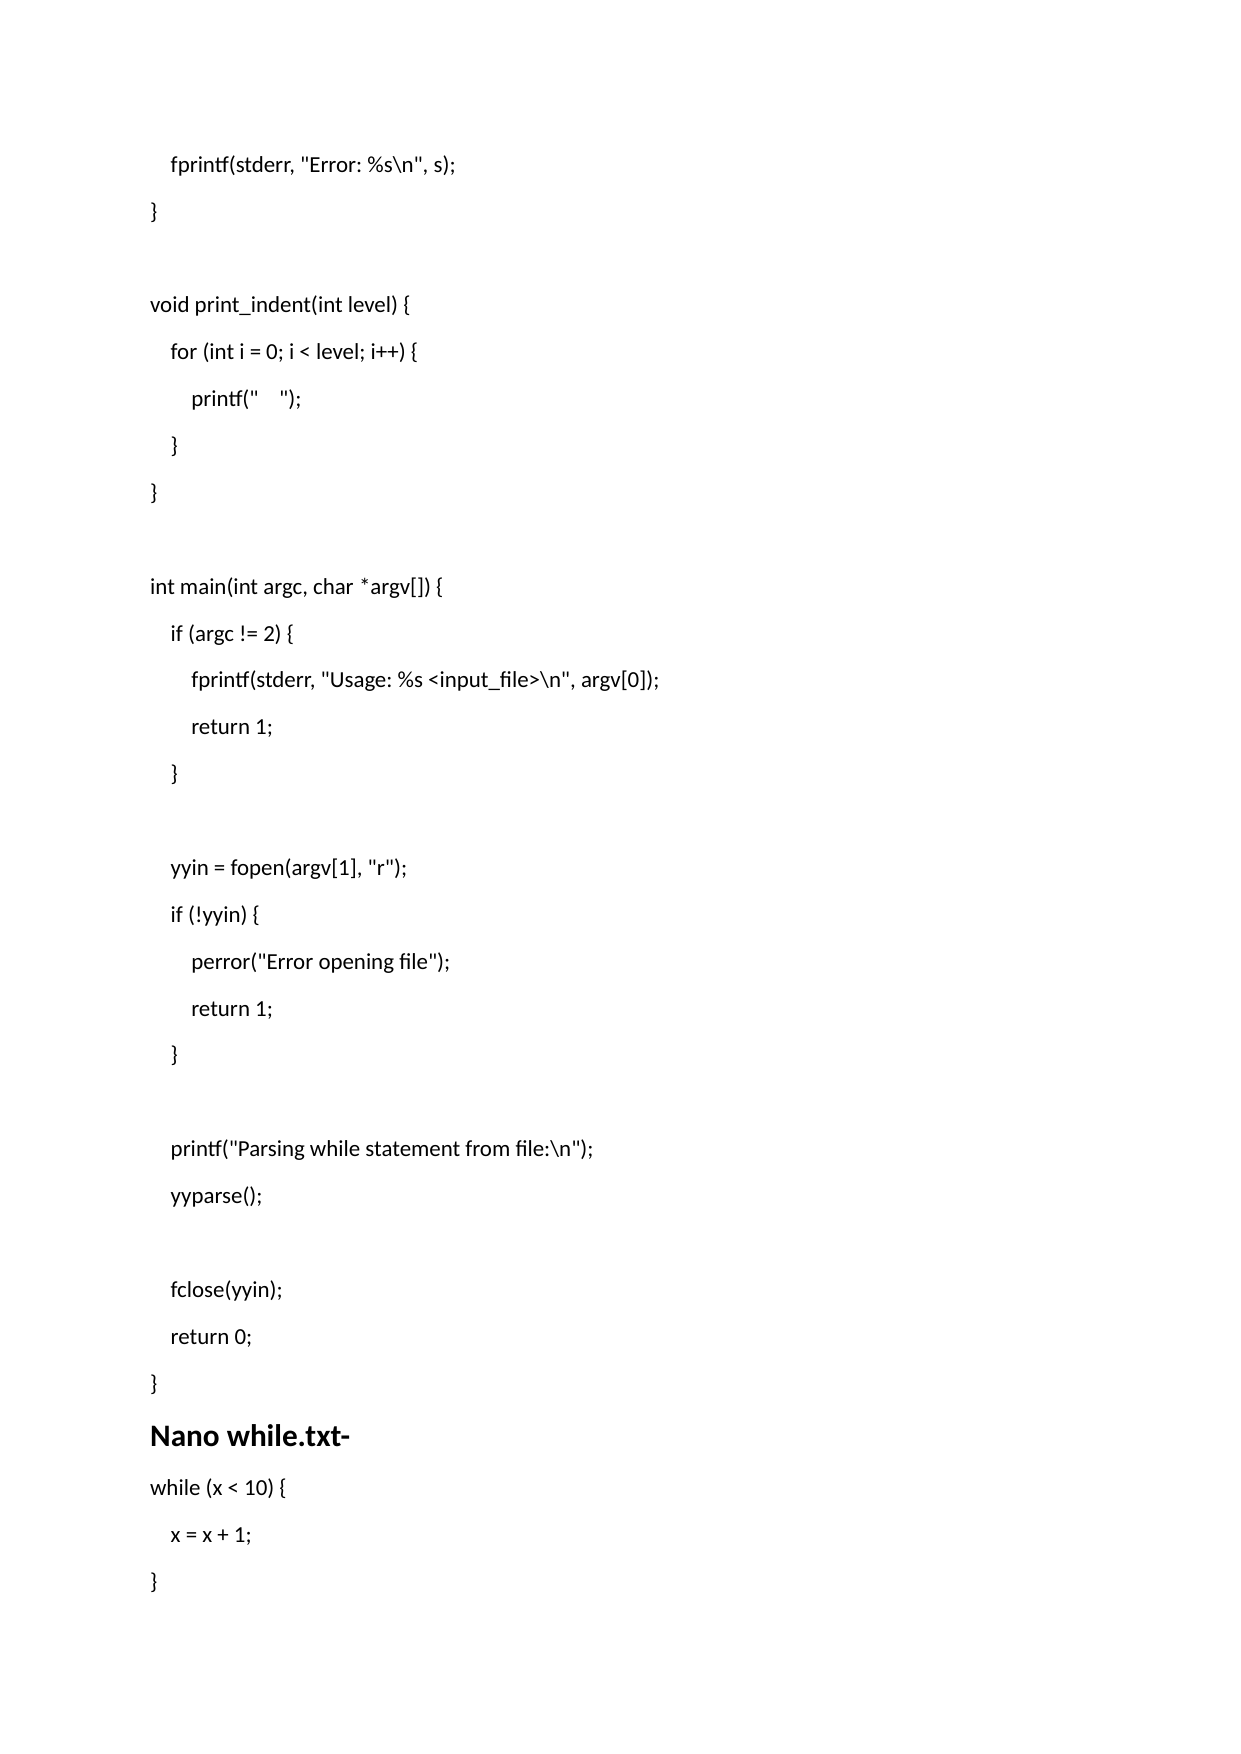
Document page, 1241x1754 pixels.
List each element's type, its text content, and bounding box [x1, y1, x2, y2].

text } [150, 431, 1090, 459]
text Nano while.txt- [150, 1416, 1090, 1454]
text return 0; [150, 1322, 1090, 1350]
text return 1; [150, 994, 1090, 1022]
text perror("Error opening file"); [150, 947, 1090, 975]
text } [150, 197, 1090, 225]
text } [150, 759, 1090, 787]
text printf("Parsing while statement from file:\n"); [150, 1134, 1090, 1162]
text for (int i = 0; i < level; i++) { [150, 337, 1090, 366]
text if (argc != 2) { [150, 619, 1090, 647]
text } [150, 478, 1090, 506]
text yyparse(); [150, 1181, 1090, 1209]
text yyin = fopen(argv[1], "r"); [150, 853, 1090, 881]
text fprintf(stderr, "Error: %s\n", s); [150, 150, 1090, 178]
text } [150, 1369, 1090, 1397]
text printf(" "); [150, 384, 1090, 412]
text } [150, 1567, 1090, 1595]
text } [150, 1041, 1090, 1069]
text int main(int argc, char *argv[]) { [150, 572, 1090, 600]
text fprintf(stderr, "Usage: %s <input_file>\n", argv[0]); [150, 666, 1090, 694]
text while (x < 10) { [150, 1473, 1090, 1501]
text fclose(yyin); [150, 1275, 1090, 1303]
text void print_indent(int level) { [150, 291, 1090, 319]
text if (!yyin) { [150, 900, 1090, 928]
text x = x + 1; [150, 1520, 1090, 1548]
text return 1; [150, 712, 1090, 741]
